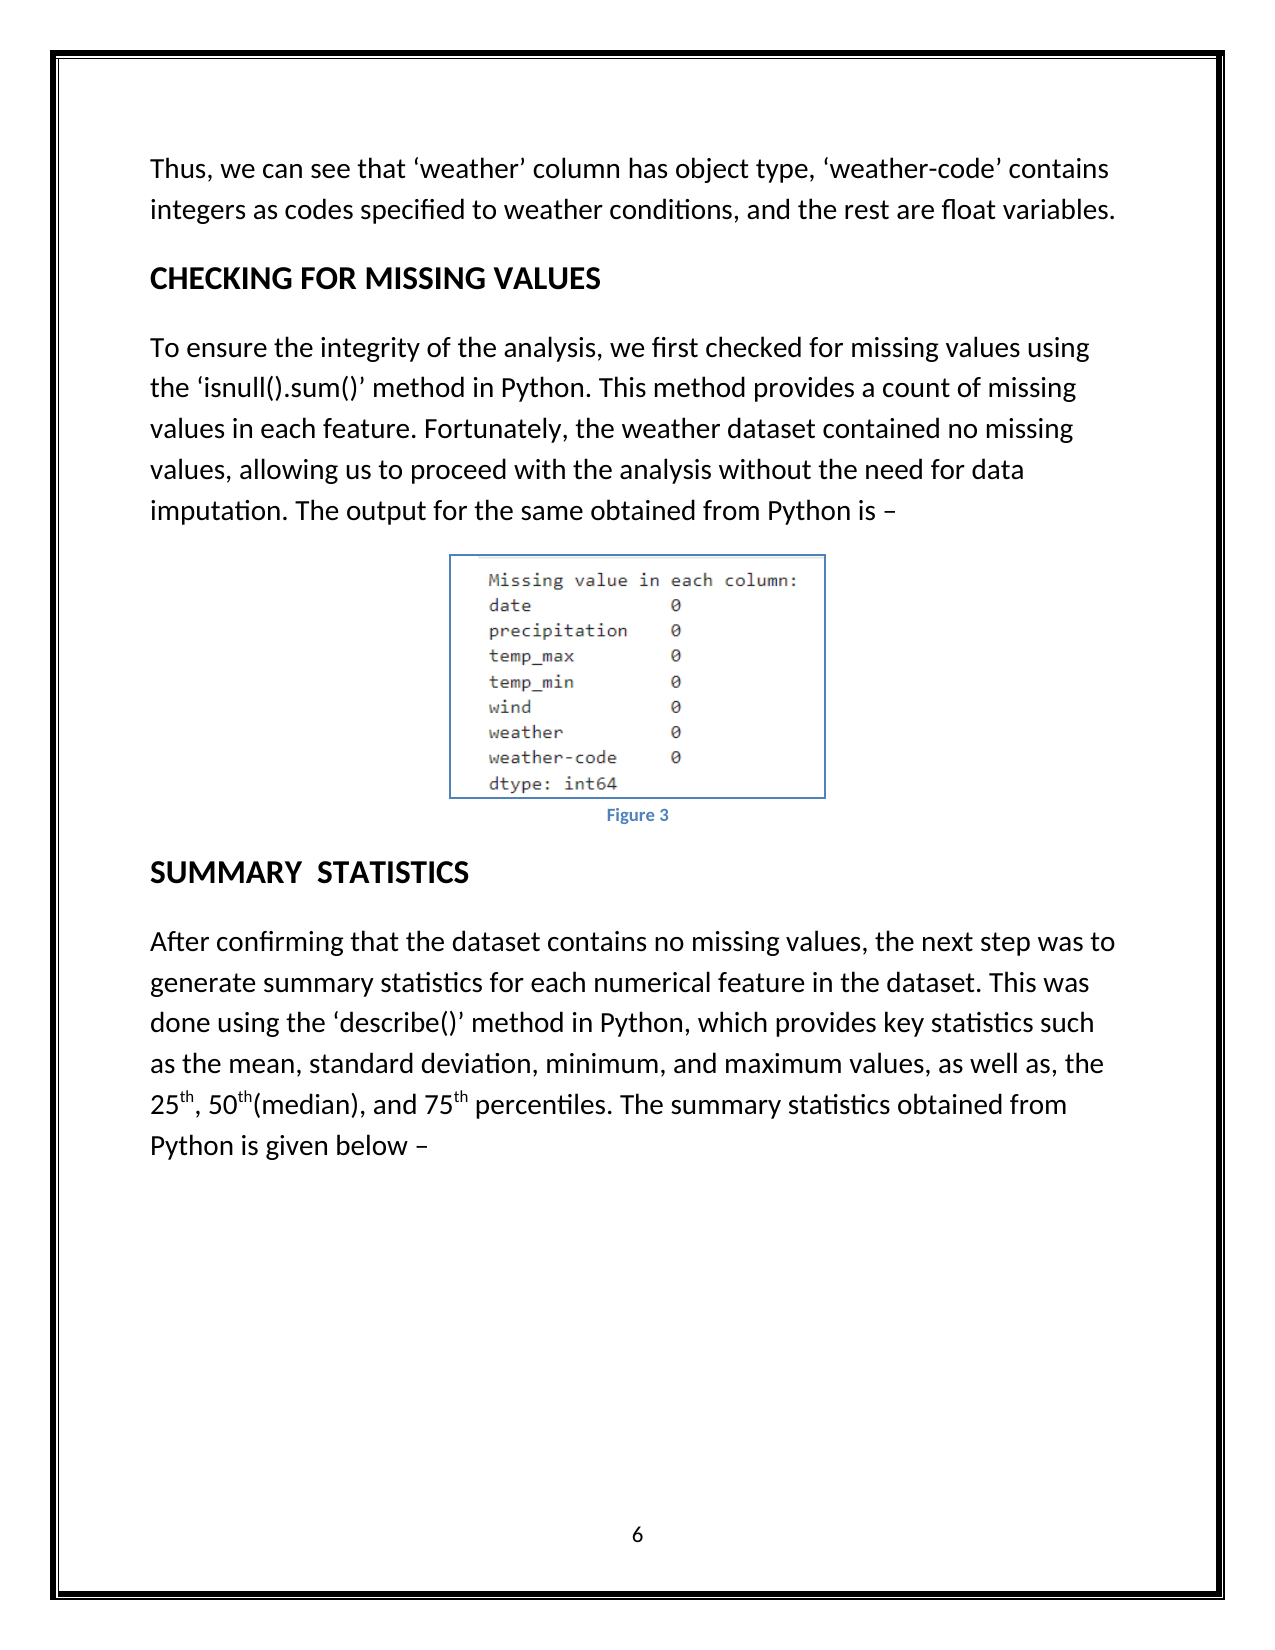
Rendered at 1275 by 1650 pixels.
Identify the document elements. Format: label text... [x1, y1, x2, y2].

text SUMMARY STATISTICS [150, 851, 1125, 892]
text Thus, we can see that ‘weather’ column has object type, ‘weather-code’ contains integers as codes specified to weather conditions, and the rest are float variables. [150, 150, 1125, 227]
text To ensure the integrity of the analysis, we first checked for missing values using the ‘isnull().sum()’ method in Python. This method provides a count of missing values in each feature. Fortunately, the weather dataset contained no missing values, allowing us to proceed with the analysis without the need for data imputation. The output for the same obtained from Python is – [150, 329, 1125, 528]
text CHECKING FOR MISSING VALUES [150, 257, 1125, 298]
picture [451, 556, 824, 797]
text After confirming that the dataset contains no missing values, the next step was to generate summary statistics for each numerical feature in the dataset. This was done using the ‘describe()’ method in Python, which provides key statistics such as the mean, standard deviation, minimum, and maximum values, as well as, the 25th, 50th(median), and 75th percentiles. The summary statistics obtained from Python is given below – [150, 923, 1125, 1163]
